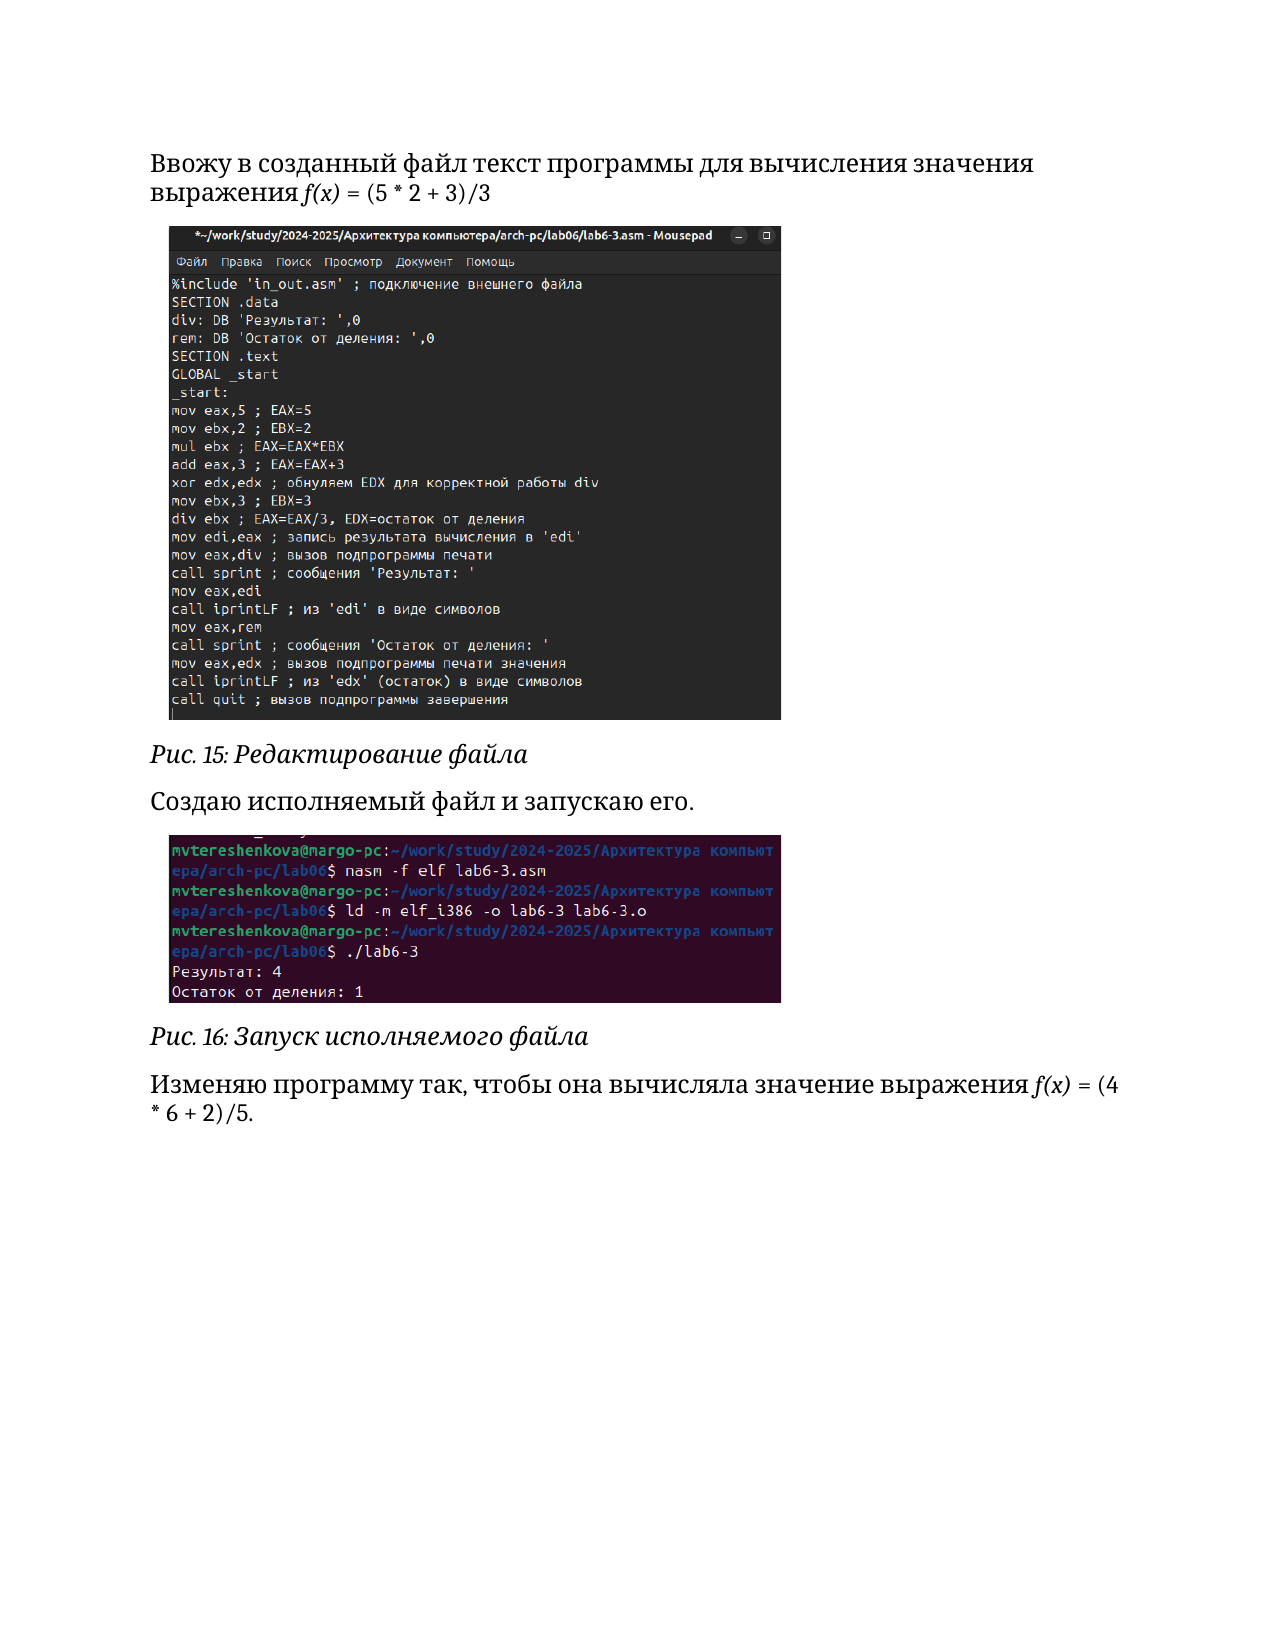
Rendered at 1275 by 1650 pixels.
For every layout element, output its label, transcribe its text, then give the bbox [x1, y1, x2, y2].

picture [168, 226, 782, 720]
picture [168, 835, 782, 1003]
text Рис. 16: Запуск исполняемого файла [150, 1023, 1125, 1052]
text Изменяю программу так, чтобы она вычисляла значение выражения f(x) = (4 * 6 + 2)/5. [150, 1071, 1125, 1128]
text Рис. 15: Редактирование файла [150, 741, 1125, 769]
text Ввожу в созданный файл текст программы для вычисления значения выражения f(x) = (5 * 2 + 3)/3 [150, 150, 1125, 207]
text Создаю исполняемый файл и запускаю его. [150, 788, 1125, 817]
